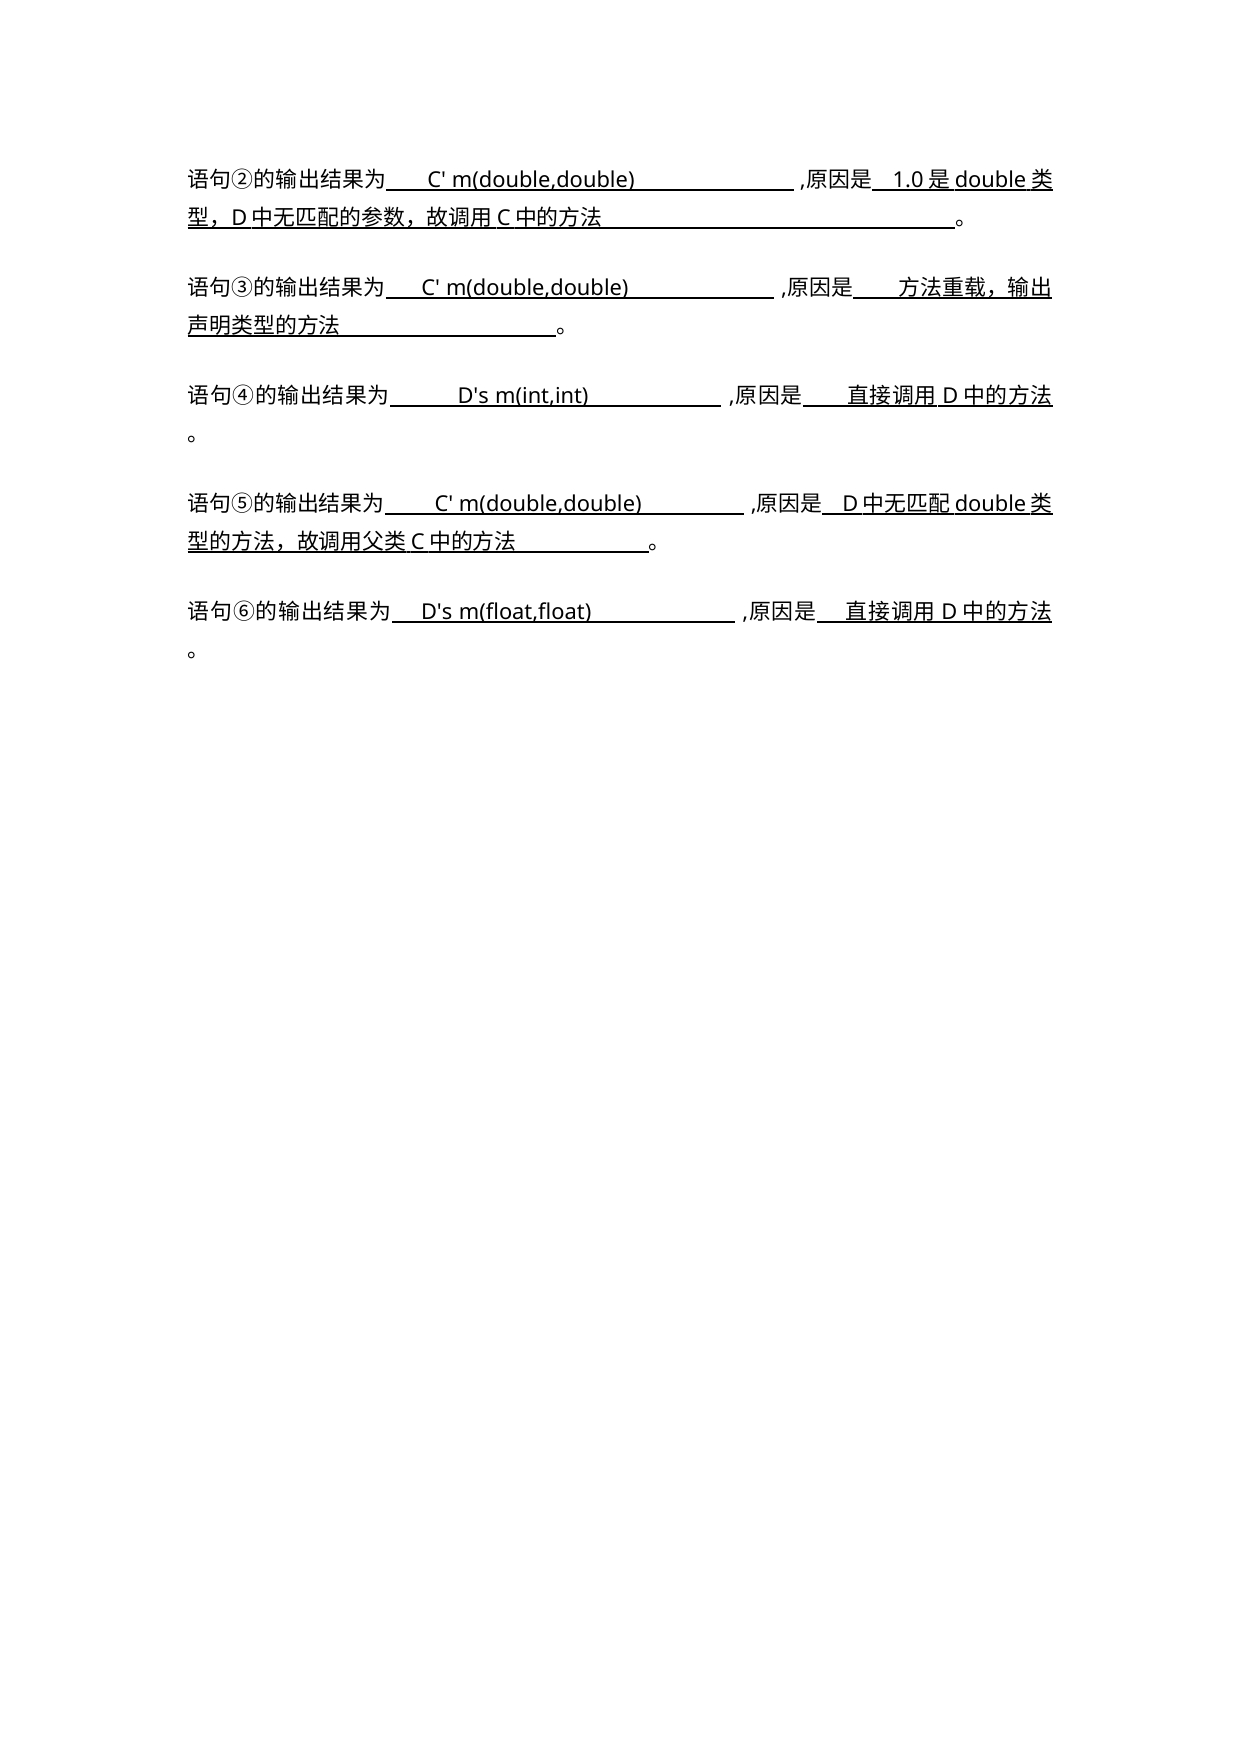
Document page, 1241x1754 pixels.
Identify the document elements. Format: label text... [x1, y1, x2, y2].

text 语句⑤的输出结果为 C' m(double,double) ,原因是 D中无匹配double类型的方法，故调用父类C中的方法 。 [187, 486, 1053, 556]
text 语句④的输出结果为 D's m(int,int) ,原因是 直接调用D中的方法 。 [187, 378, 1053, 448]
text 语句③的输出结果为 C' m(double,double) ,原因是 方法重载，输出声明类型的方法 。 [187, 270, 1053, 340]
text 语句⑥的输出结果为 D's m(float,float) ,原因是 直接调用D中的方法 。 [187, 594, 1053, 664]
text 语句②的输出结果为 C' m(double,double) ,原因是 1.0是double类型，D中无匹配的参数，故调用C中的方法 。 [187, 162, 1053, 232]
